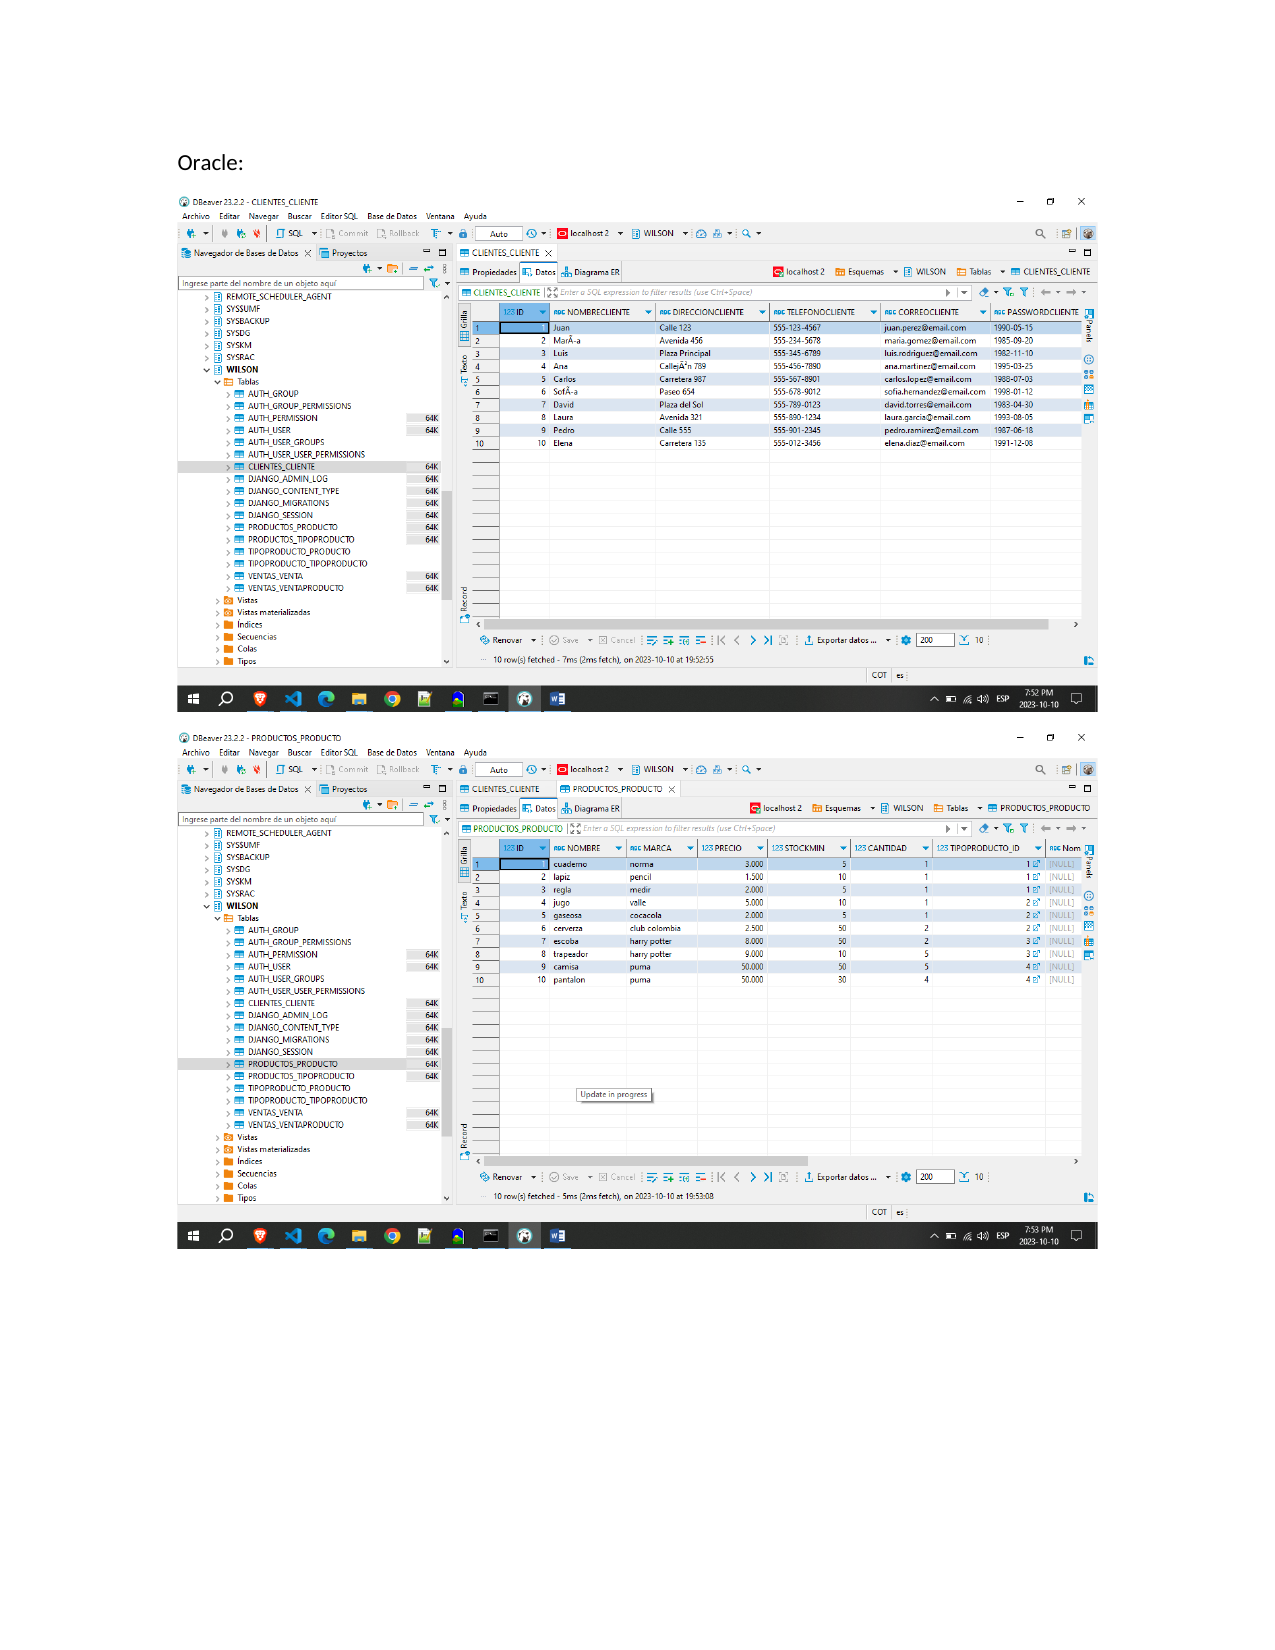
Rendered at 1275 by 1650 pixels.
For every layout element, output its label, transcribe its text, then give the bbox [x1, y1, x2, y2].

picture [177, 194, 1098, 712]
picture [177, 731, 1098, 1249]
text Oracle: [177, 148, 1098, 176]
